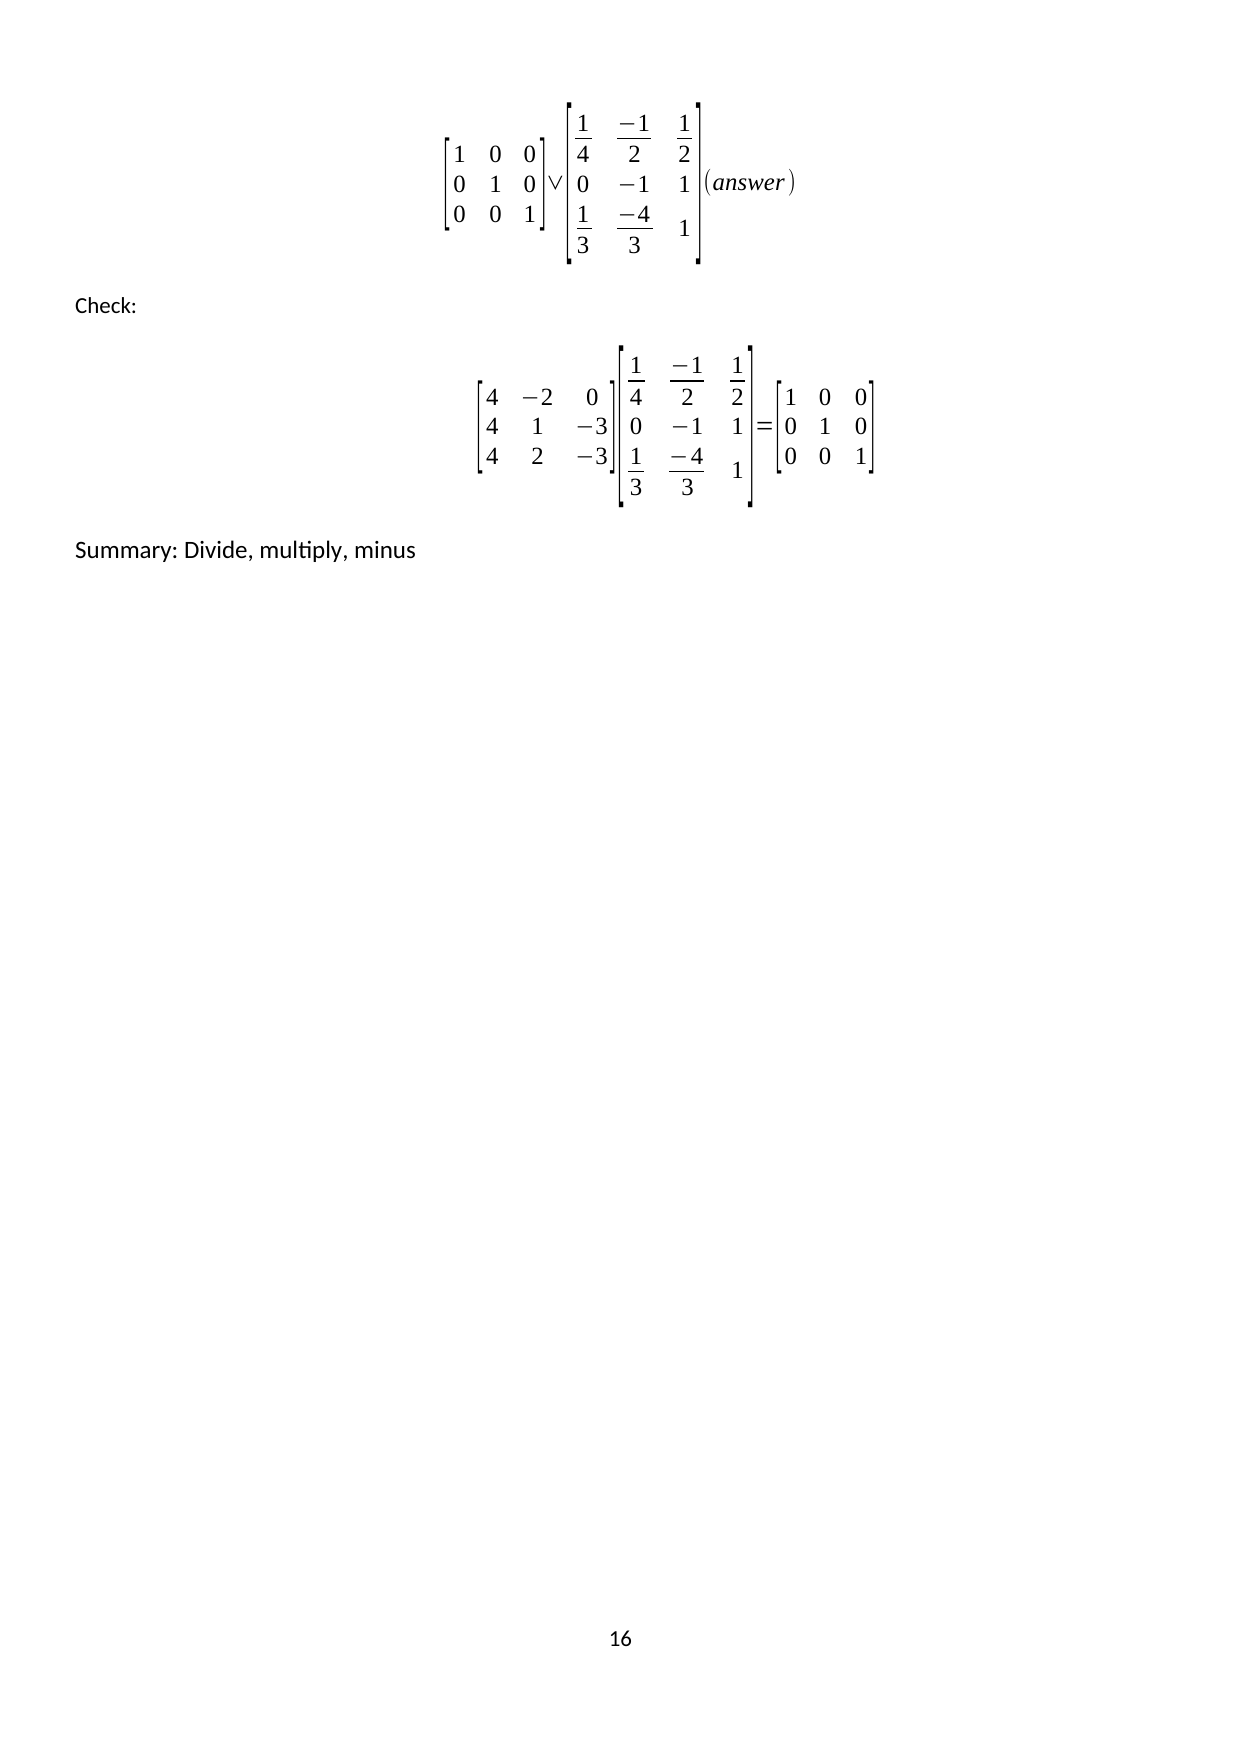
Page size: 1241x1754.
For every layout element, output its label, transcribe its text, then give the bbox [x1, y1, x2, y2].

text Check: [75, 291, 1165, 319]
text Summary: Divide, multiply, minus [75, 534, 1165, 564]
